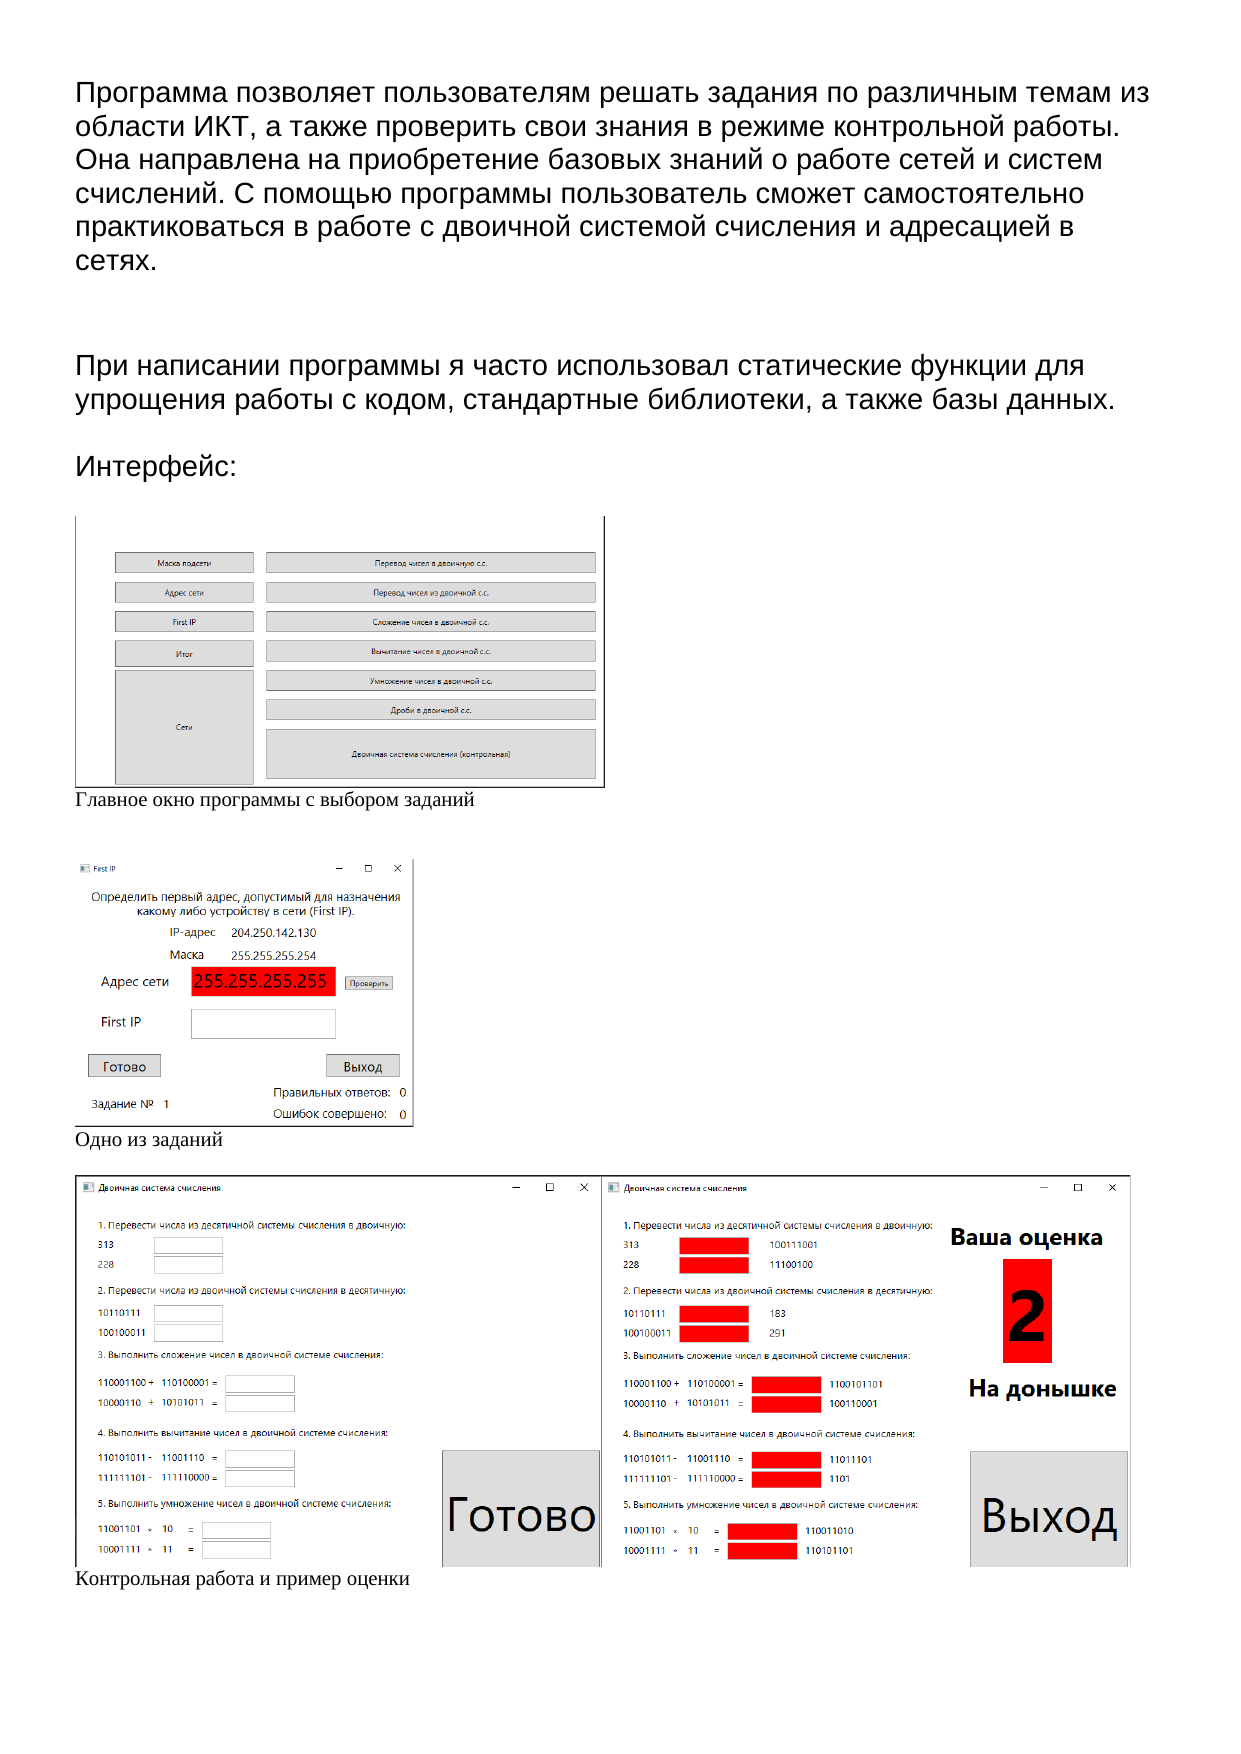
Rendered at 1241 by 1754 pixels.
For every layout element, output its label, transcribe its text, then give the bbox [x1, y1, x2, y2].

text При написании программы я часто использовал статические функции для упрощения работы с кодом, стандартные библиотеки, а также базы данных. [75, 348, 1165, 416]
picture [75, 516, 605, 788]
text Главное окно программы с выбором заданий [75, 787, 1165, 811]
text Интерфейс: [75, 449, 1165, 483]
text Контрольная работа и пример оценки [75, 1566, 1165, 1590]
picture [75, 859, 414, 1127]
picture [75, 1175, 1131, 1567]
text Одно из заданий [75, 1127, 1165, 1151]
text Программа позволяет пользователям решать задания по различным темам из области ИКТ, а также проверить свои знания в режиме контрольной работы. Она направлена на приобретение базовых знаний о работе сетей и систем счислений. С помощью программы пользователь сможет самостоятельно практиковаться в работе с двоичной системой счисления и адресацией в сетях. [75, 75, 1165, 276]
